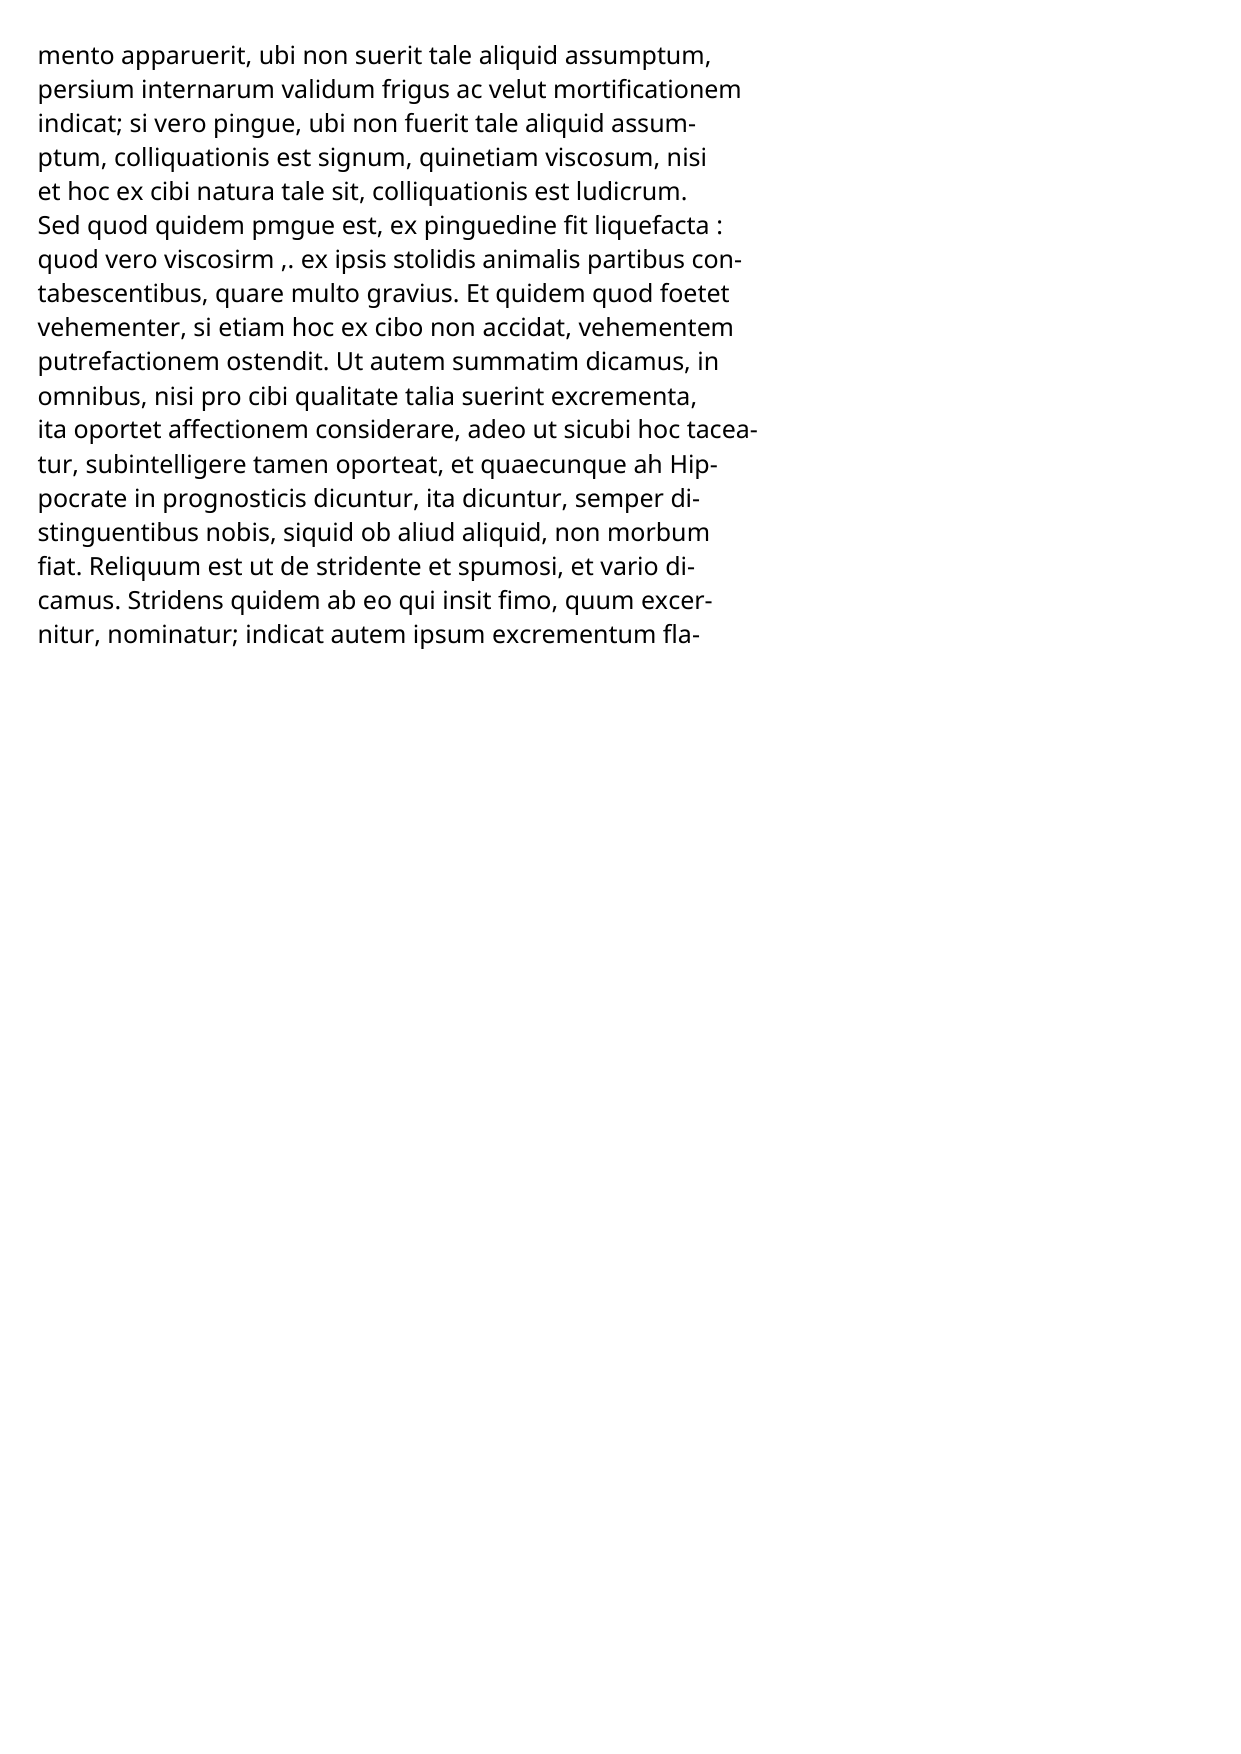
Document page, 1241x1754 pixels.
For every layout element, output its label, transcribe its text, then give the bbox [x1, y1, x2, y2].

text mento apparuerit, ubi non suerit tale aliquid assumptum, persium internarum validum frigus ac velut mortificationem indicat; si vero pingue, ubi non fuerit tale aliquid assum- ptum, colliquationis est signum, quinetiam viscosum, nisi et hoc ex cibi natura tale sit, colliquationis est ludicrum. Sed quod quidem pmgue est, ex pinguedine fit liquefacta : quod vero viscosirm ,. ex ipsis stolidis animalis partibus con- tabescentibus, quare multo gravius. Et quidem quod foetet vehementer, si etiam hoc ex cibo non accidat, vehementem putrefactionem ostendit. Ut autem summatim dicamus, in omnibus, nisi pro cibi qualitate talia suerint excrementa, ita oportet affectionem considerare, adeo ut sicubi hoc tacea- tur, subintelligere tamen oporteat, et quaecunque ah Hip- pocrate in prognosticis dicuntur, ita dicuntur, semper di- stinguentibus nobis, siquid ob aliud aliquid, non morbum fiat. Reliquum est ut de stridente et spumosi, et vario di- camus. Stridens quidem ab eo qui insit fimo, quum excer- nitur, nominatur; indicat autem ipsum excrementum fla- [37, 37, 1203, 651]
